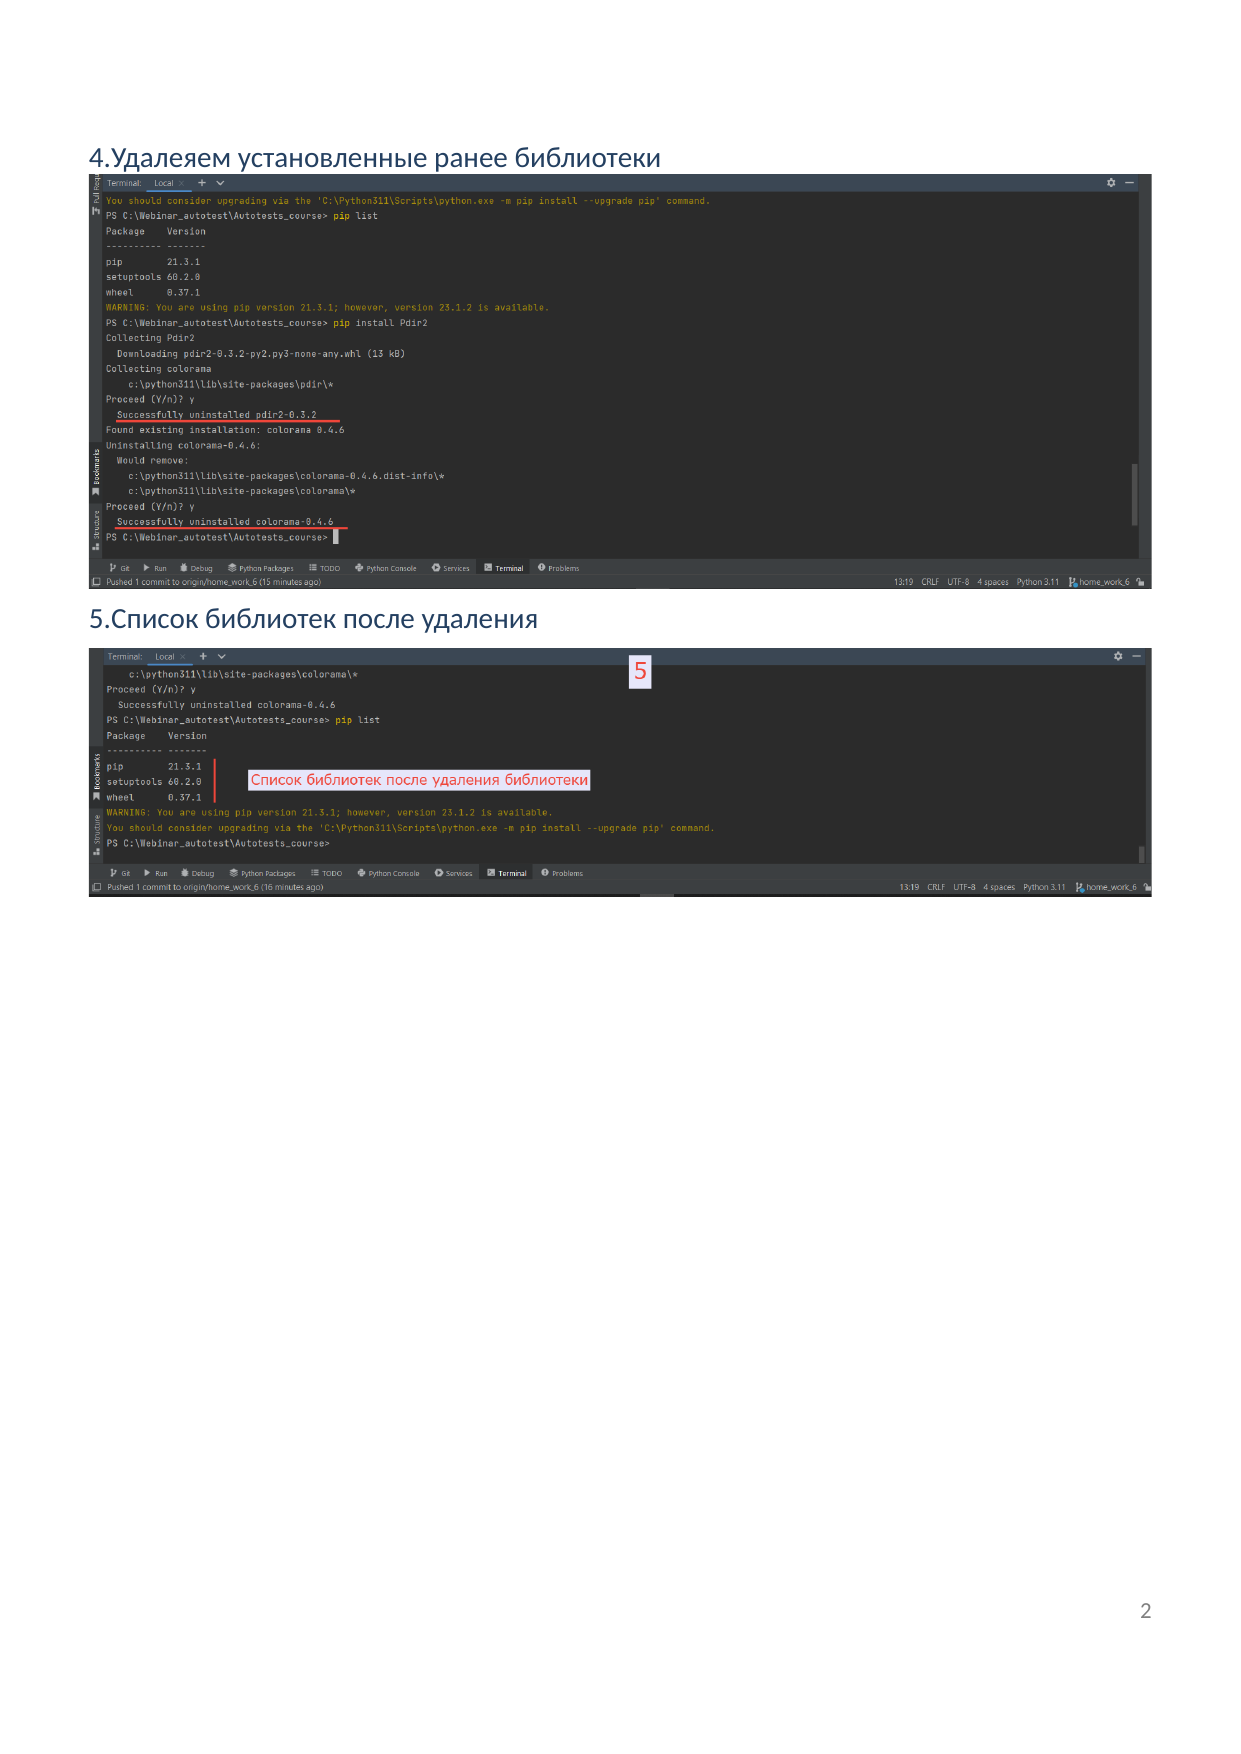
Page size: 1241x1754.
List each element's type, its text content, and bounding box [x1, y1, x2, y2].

text 5.Список библиотек после удаления [89, 601, 1152, 636]
picture [88, 174, 1152, 589]
text 4.Удалеяем установленные ранее библиотеки [89, 139, 1152, 174]
picture [88, 648, 1152, 897]
